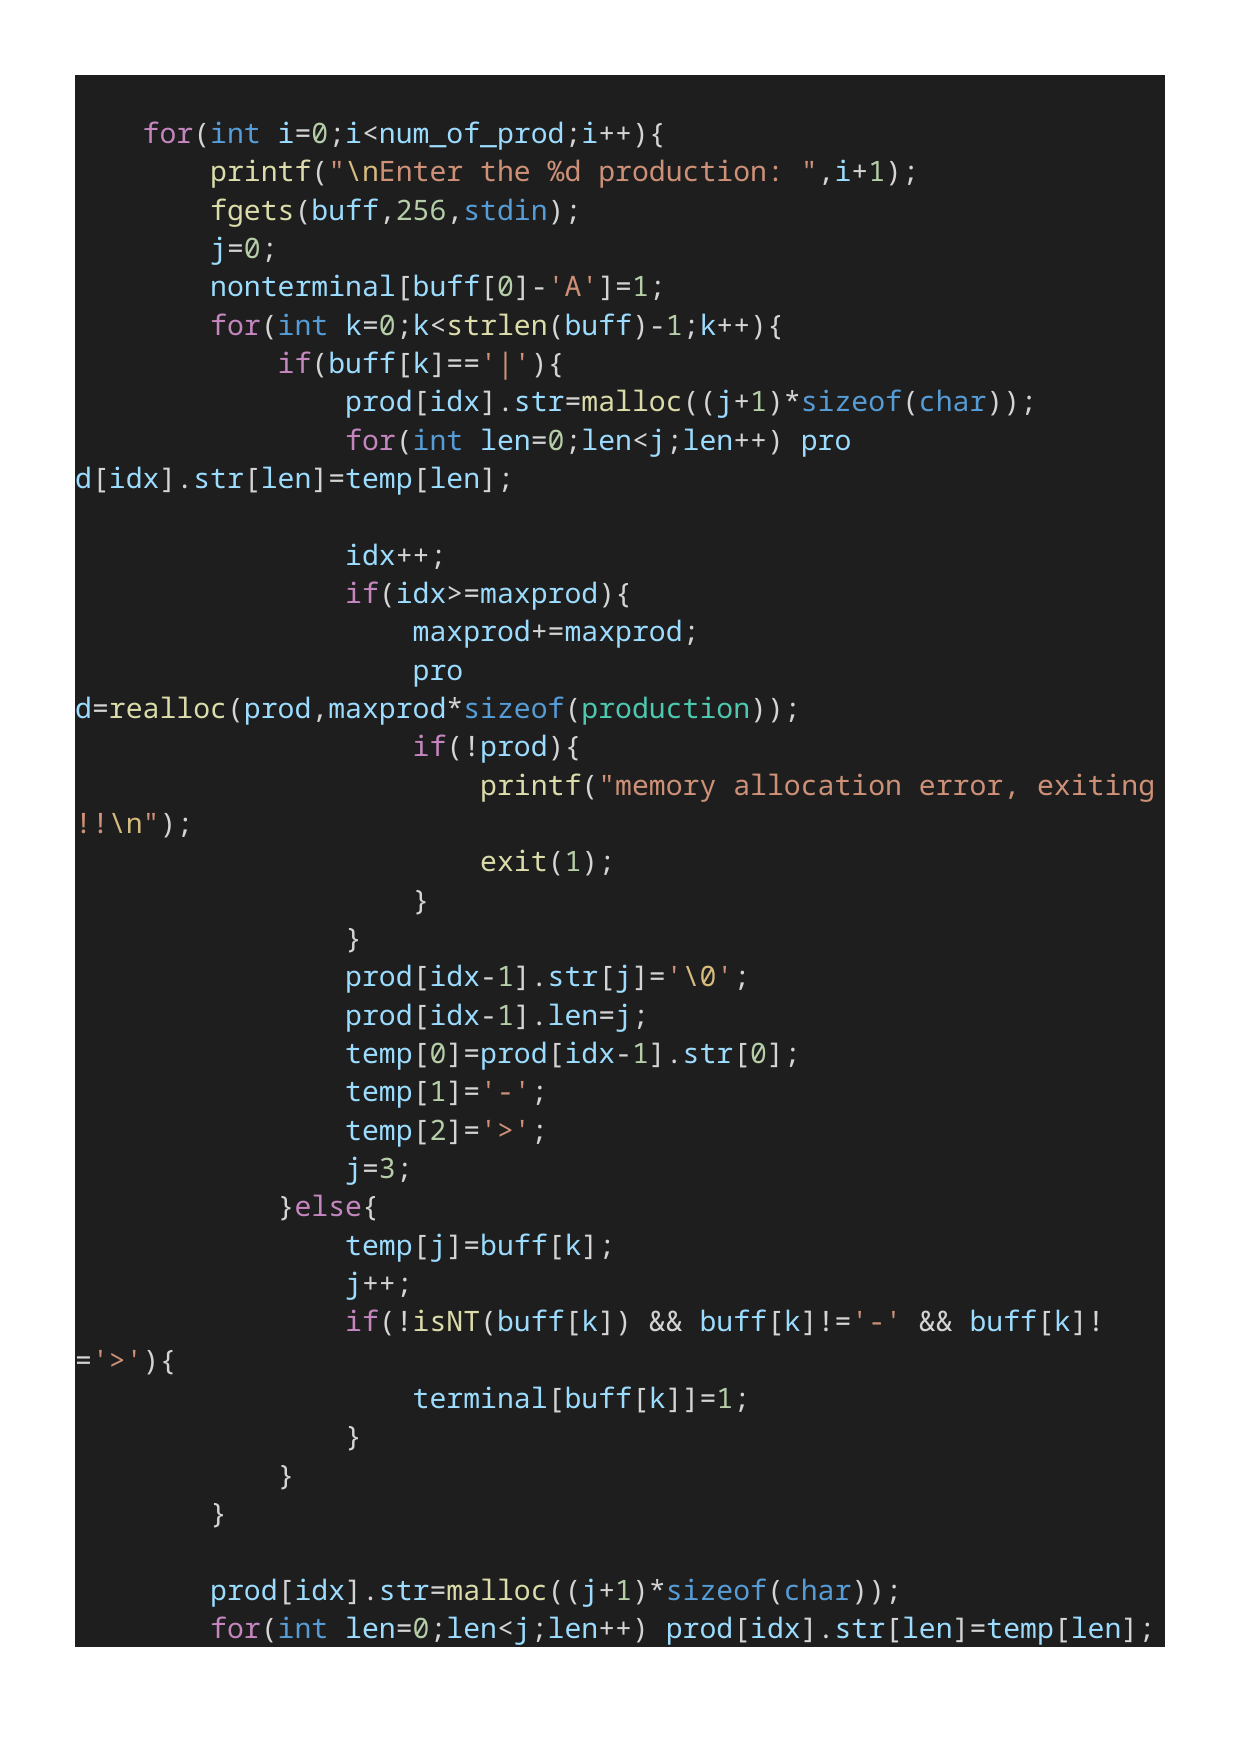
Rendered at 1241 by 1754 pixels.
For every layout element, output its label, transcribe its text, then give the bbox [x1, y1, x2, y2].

text } [75, 1493, 1165, 1532]
text prod[idx-1].len=j; [75, 995, 1165, 1033]
text temp[1]='-'; [75, 1072, 1165, 1110]
text if(!isNT(buff[k]) && buff[k]!='-' && buff[k]!='>'){ [75, 1302, 1165, 1378]
text exit(1); [75, 842, 1165, 880]
text terminal[buff[k]]=1; [75, 1378, 1165, 1417]
text prod=realloc(prod,maxprod*sizeof(production)); [75, 650, 1165, 727]
text maxprod+=maxprod; [75, 612, 1165, 650]
text j++; [75, 1263, 1165, 1302]
text for(int len=0;len<j;len++) prod[idx].str[len]=temp[len]; [75, 1608, 1165, 1647]
text j=3; [75, 1148, 1165, 1187]
text for(int k=0;k<strlen(buff)-1;k++){ [75, 305, 1165, 343]
text } [75, 918, 1165, 957]
text } [75, 1455, 1165, 1493]
text j=0; [75, 228, 1165, 267]
text temp[0]=prod[idx-1].str[0]; [75, 1033, 1165, 1072]
text }else{ [75, 1187, 1165, 1225]
text if(idx>=maxprod){ [75, 573, 1165, 612]
text for(int len=0;len<j;len++) prod[idx].str[len]=temp[len]; [75, 420, 1165, 497]
text temp[j]=buff[k]; [75, 1225, 1165, 1263]
text idx++; [75, 535, 1165, 573]
text printf("memory allocation error, exiting!!\n"); [75, 765, 1165, 842]
text prod[idx-1].str[j]='\0'; [75, 957, 1165, 995]
text temp[2]='>'; [75, 1110, 1165, 1148]
text fgets(buff,256,stdin); [75, 190, 1165, 228]
text for(int i=0;i<num_of_prod;i++){ [75, 113, 1165, 152]
text prod[idx].str=malloc((j+1)*sizeof(char)); [75, 382, 1165, 420]
text prod[idx].str=malloc((j+1)*sizeof(char)); [75, 1570, 1165, 1608]
text if(buff[k]=='|'){ [75, 343, 1165, 382]
text if(!prod){ [75, 727, 1165, 765]
text } [75, 880, 1165, 918]
text nonterminal[buff[0]-'A']=1; [75, 267, 1165, 305]
text } [75, 1417, 1165, 1455]
text printf("\nEnter the %d production: ",i+1); [75, 152, 1165, 190]
